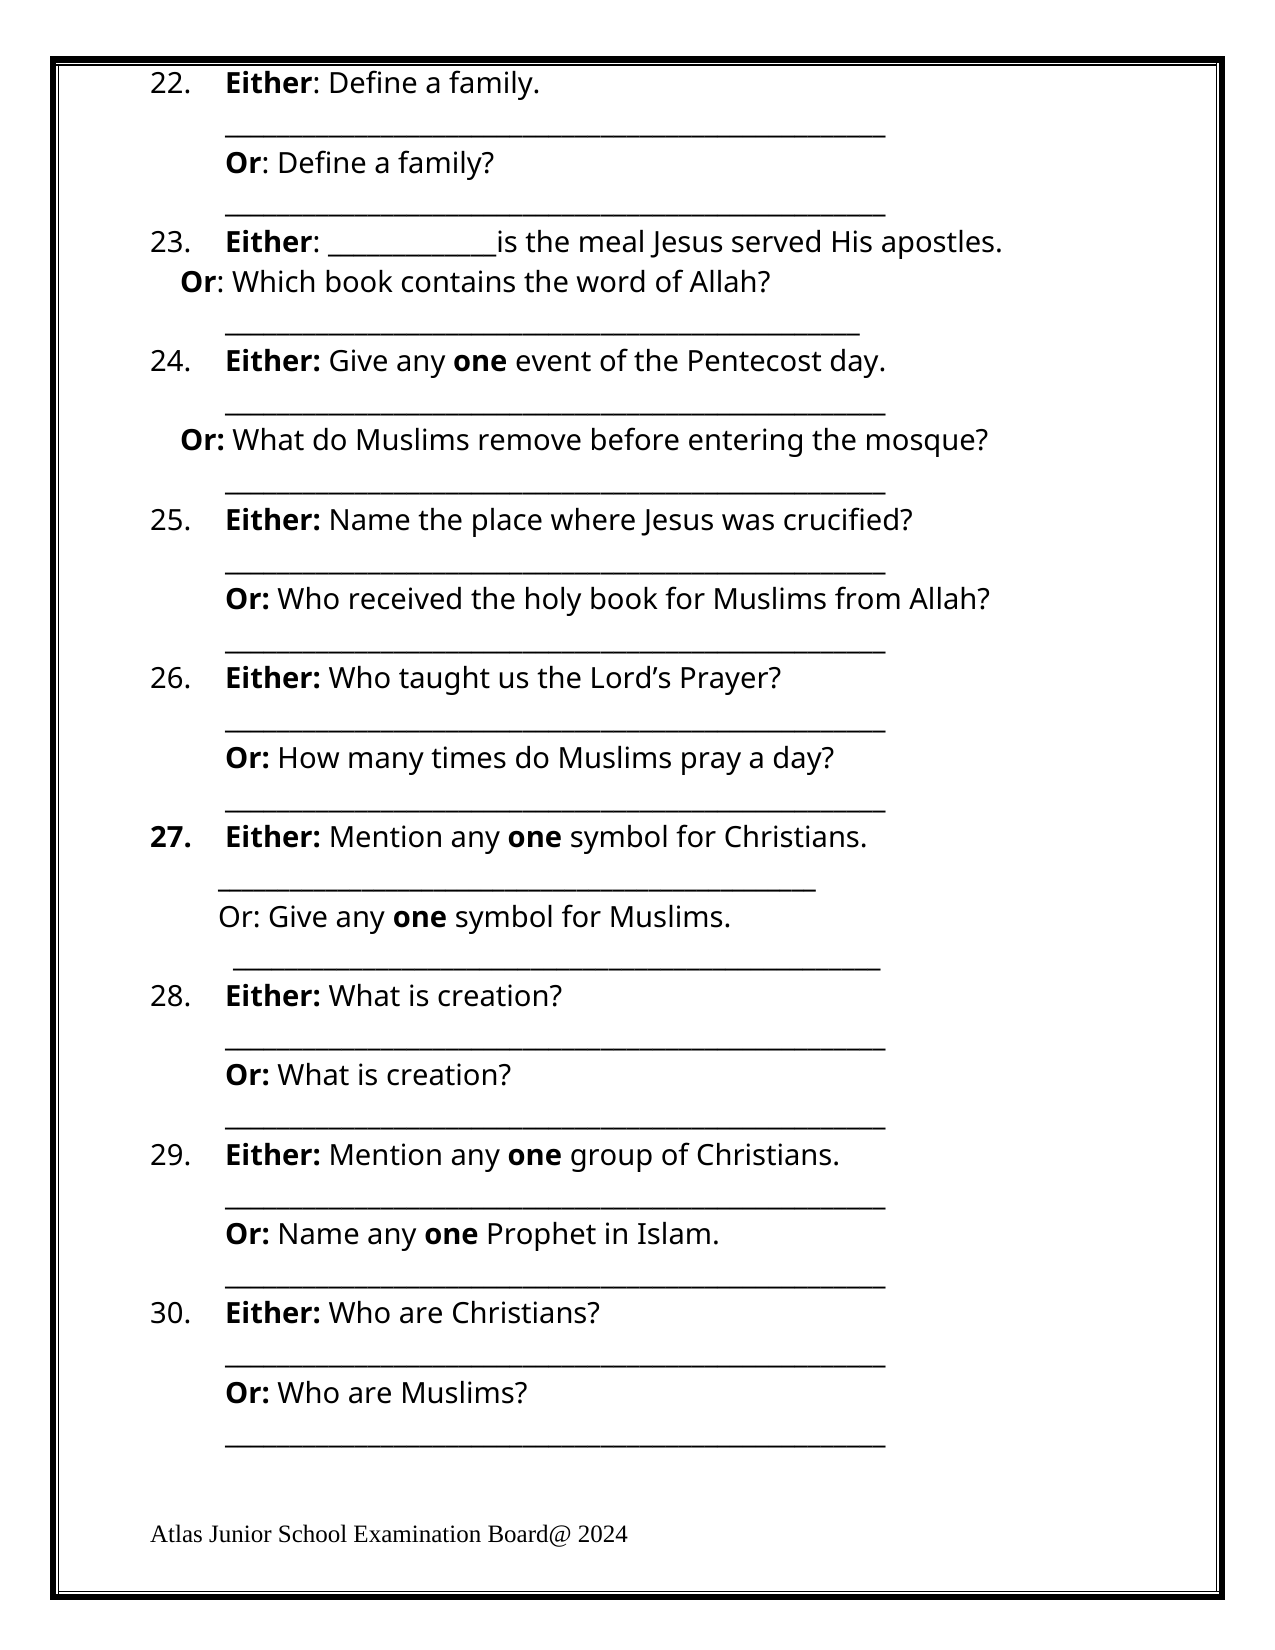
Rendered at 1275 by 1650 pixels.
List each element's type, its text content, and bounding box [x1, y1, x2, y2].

list Or: Who are Muslims? [225, 1372, 1172, 1412]
list Either: Give any one event of the Pentecost day. [150, 340, 1172, 380]
list Or: Define a family? [225, 142, 1172, 182]
list ___________________________________________________ [225, 539, 1172, 578]
list __________________________________________________ [180, 936, 1172, 975]
list Either: Mention any one symbol for Christians. [150, 817, 1172, 856]
list Either: _____________is the meal Jesus served His apostles. [150, 221, 1172, 261]
list Either: Who are Christians? [150, 1293, 1172, 1332]
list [225, 1253, 1172, 1293]
list ___________________________________________________ [225, 1174, 1172, 1213]
list ___________________________________________________ [225, 380, 1172, 420]
list Either: Who taught us the Lord’s Prayer? [150, 658, 1172, 697]
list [225, 1332, 1172, 1372]
list Or: What is creation? [225, 1055, 1172, 1094]
list ___________________________________________________ [225, 618, 1172, 658]
list ___________________________________________________ [225, 697, 1172, 737]
list Either: Name the place where Jesus was crucified? [150, 499, 1172, 539]
list ___________________________________________________ [225, 777, 1172, 817]
list Either: Define a family. [150, 66, 1172, 102]
list Either: Mention any one group of Christians. [150, 1134, 1172, 1174]
list Or: Which book contains the word of Allah? [180, 261, 1172, 301]
list Or: Who received the holy book for Muslims from Allah? [225, 578, 1172, 618]
list Or: How many times do Muslims pray a day? [225, 737, 1172, 777]
list Or: Name any one Prophet in Islam. [225, 1213, 1172, 1253]
list ___________________________________________________ [225, 1094, 1172, 1134]
list _________________________________________________ [180, 301, 1172, 340]
list Or: What do Muslims remove before entering the mosque? [180, 420, 1172, 459]
list Either: What is creation? [150, 975, 1172, 1015]
list __________________________________________________ [180, 856, 1172, 896]
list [225, 182, 1172, 221]
list ___________________________________________________ [180, 459, 1172, 499]
list Or: Give any one symbol for Muslims. [180, 896, 1172, 936]
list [225, 102, 1172, 142]
list ___________________________________________________ [225, 1015, 1172, 1055]
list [225, 1412, 1172, 1452]
